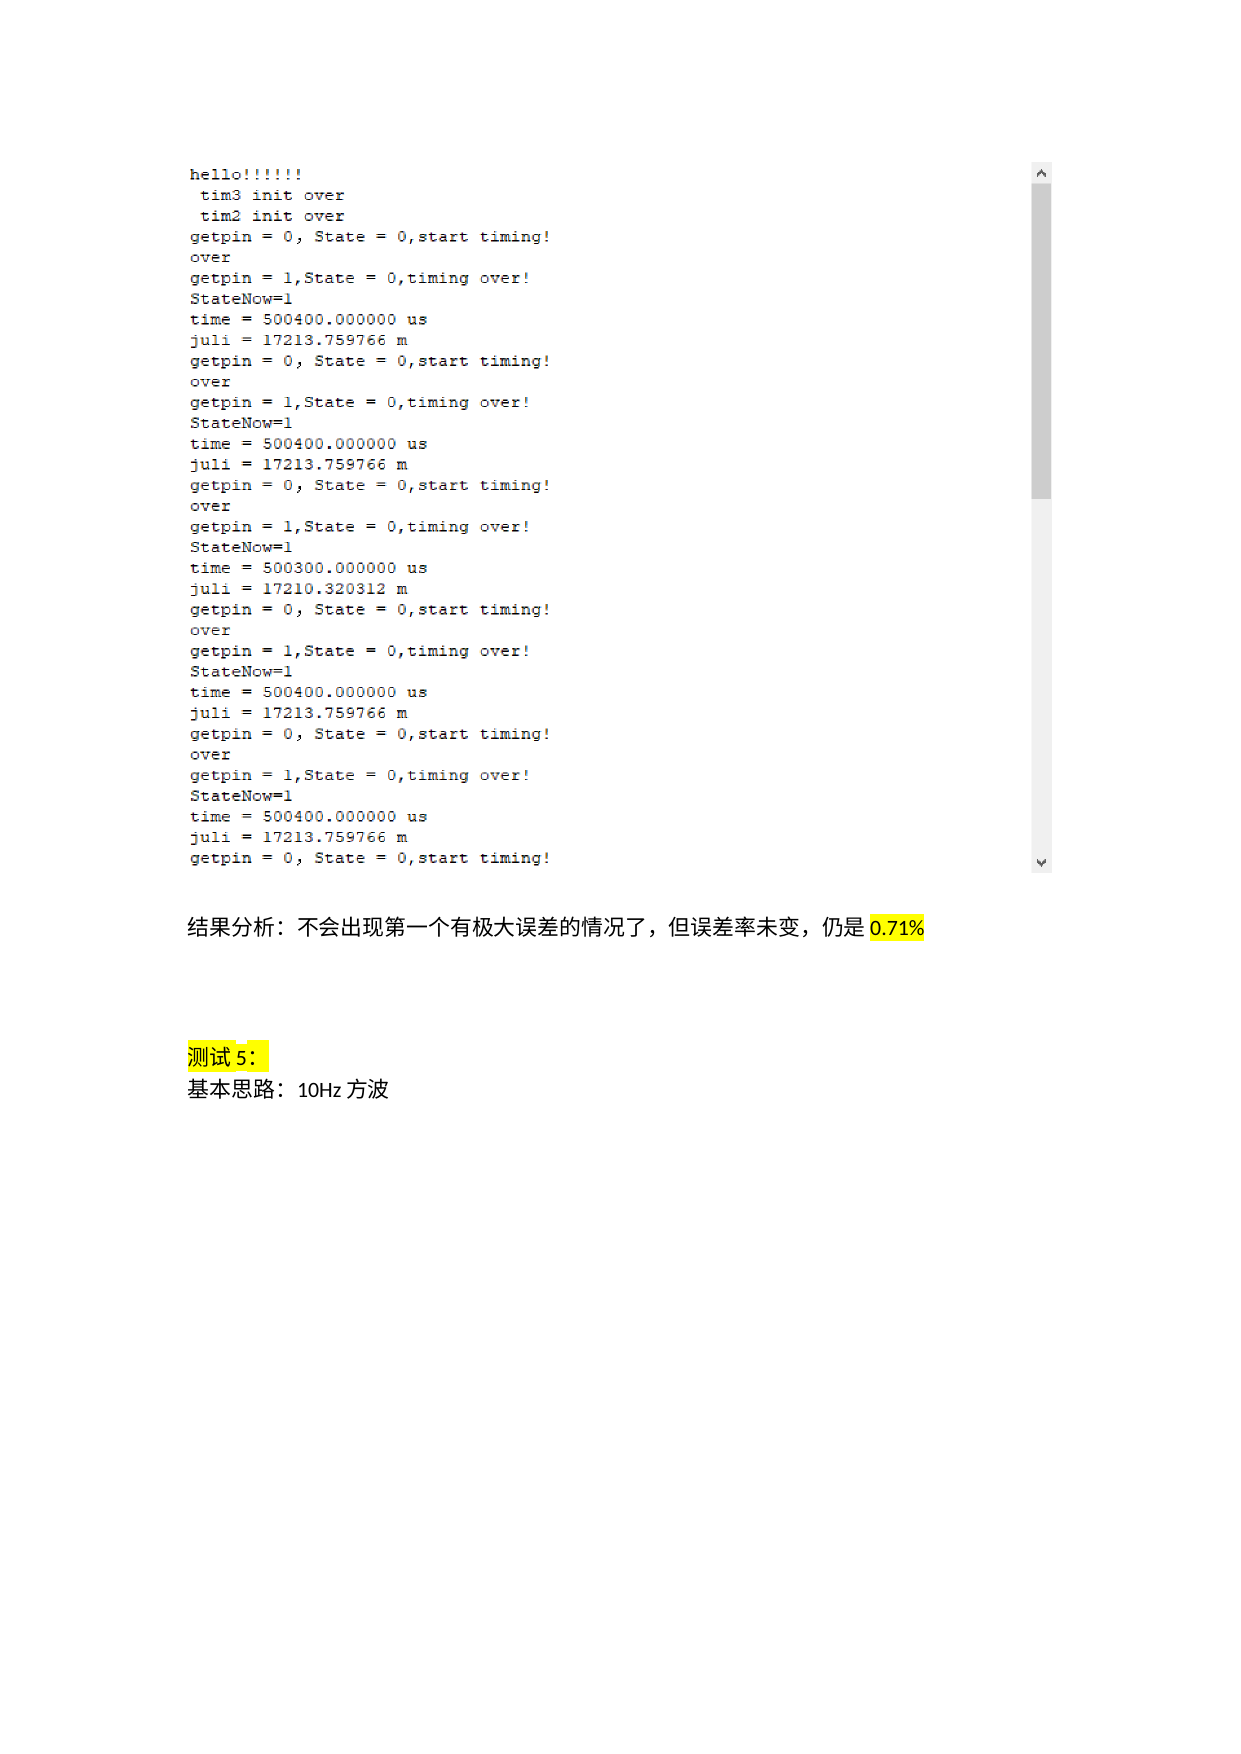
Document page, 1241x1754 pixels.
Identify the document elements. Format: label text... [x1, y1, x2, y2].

list 结果分析：不会出现第一个有极大误差的情况了，但误差率未变，仍是0.71% [187, 909, 1053, 942]
list 基本思路：10Hz方波 [187, 1072, 1053, 1104]
list 测试5： [187, 1039, 1053, 1072]
picture [187, 162, 1052, 873]
